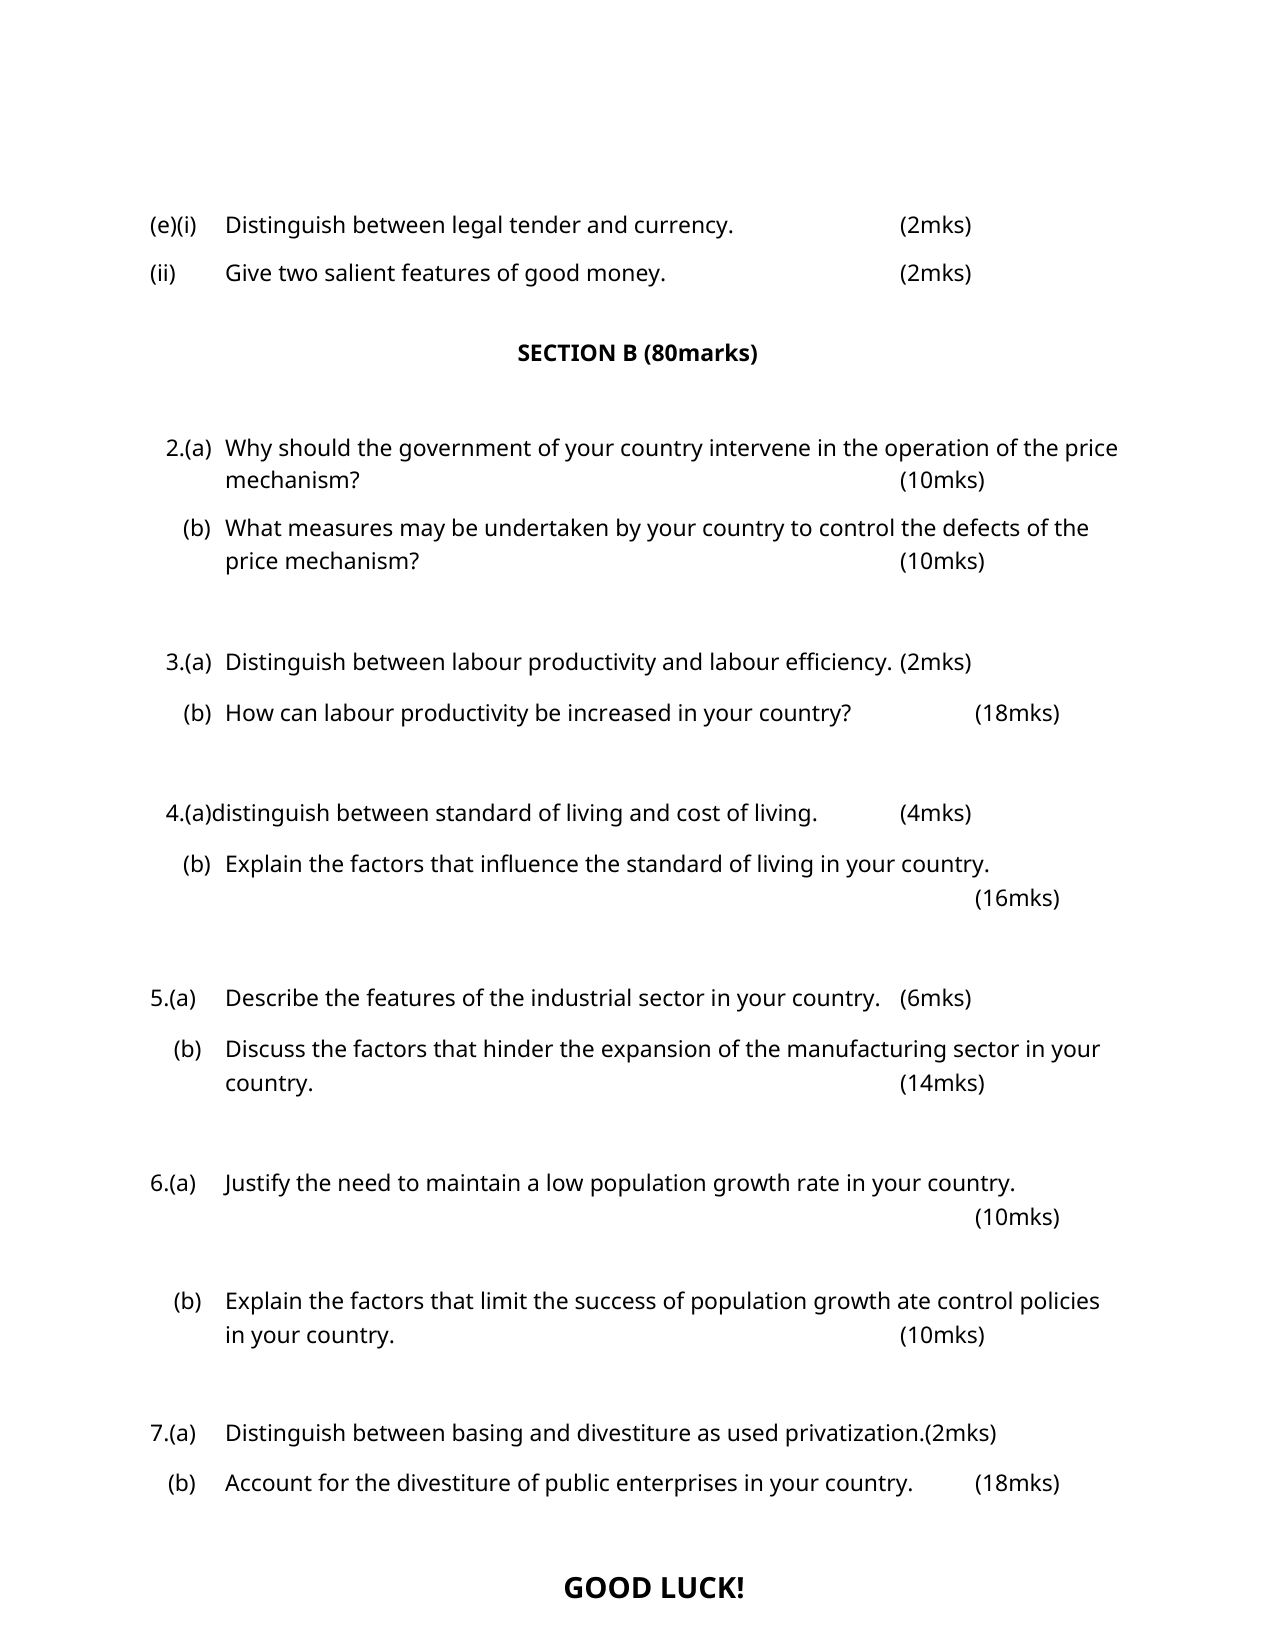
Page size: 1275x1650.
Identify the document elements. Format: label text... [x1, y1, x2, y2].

text (b) Explain the factors that influence the standard of living in your country. (16mks) [183, 848, 1125, 913]
text 5.(a) Describe the features of the industrial sector in your country. (6mks) [150, 982, 1125, 1013]
text (b) Explain the factors that limit the success of population growth ate control policies in your country. (10mks) [173, 1285, 1125, 1350]
text 7.(a) Distinguish between basing and divestiture as used privatization.(2mks) [150, 1417, 1125, 1448]
text SECTION B (80marks) [150, 336, 1125, 368]
text GOOD LUCK! [183, 1568, 1125, 1607]
text (b) How can labour productivity be increased in your country? (18mks) [166, 696, 1125, 728]
text (e)(i) Distinguish between legal tender and currency. (2mks) [150, 209, 1125, 241]
text 3.(a) Distinguish between labour productivity and labour efficiency. (2mks) [166, 646, 1125, 677]
text (b) Discuss the factors that hinder the expansion of the manufacturing sector in your country. (14mks) [173, 1033, 1125, 1098]
text 4.(a)distinguish between standard of living and cost of living. (4mks) [166, 797, 1125, 828]
text (ii) Give two salient features of good money. (2mks) [150, 257, 1125, 320]
text 2.(a) Why should the government of your country intervene in the operation of the price mechanism? (10mks) [166, 432, 1125, 495]
text (b) Account for the divestiture of public enterprises in your country. (18mks) [150, 1467, 1125, 1498]
text (b) What measures may be undertaken by your country to control the defects of the price mechanism? (10mks) [183, 511, 1125, 576]
text 6.(a) Justify the need to maintain a low population growth rate in your country. (10mks) [150, 1167, 1125, 1266]
